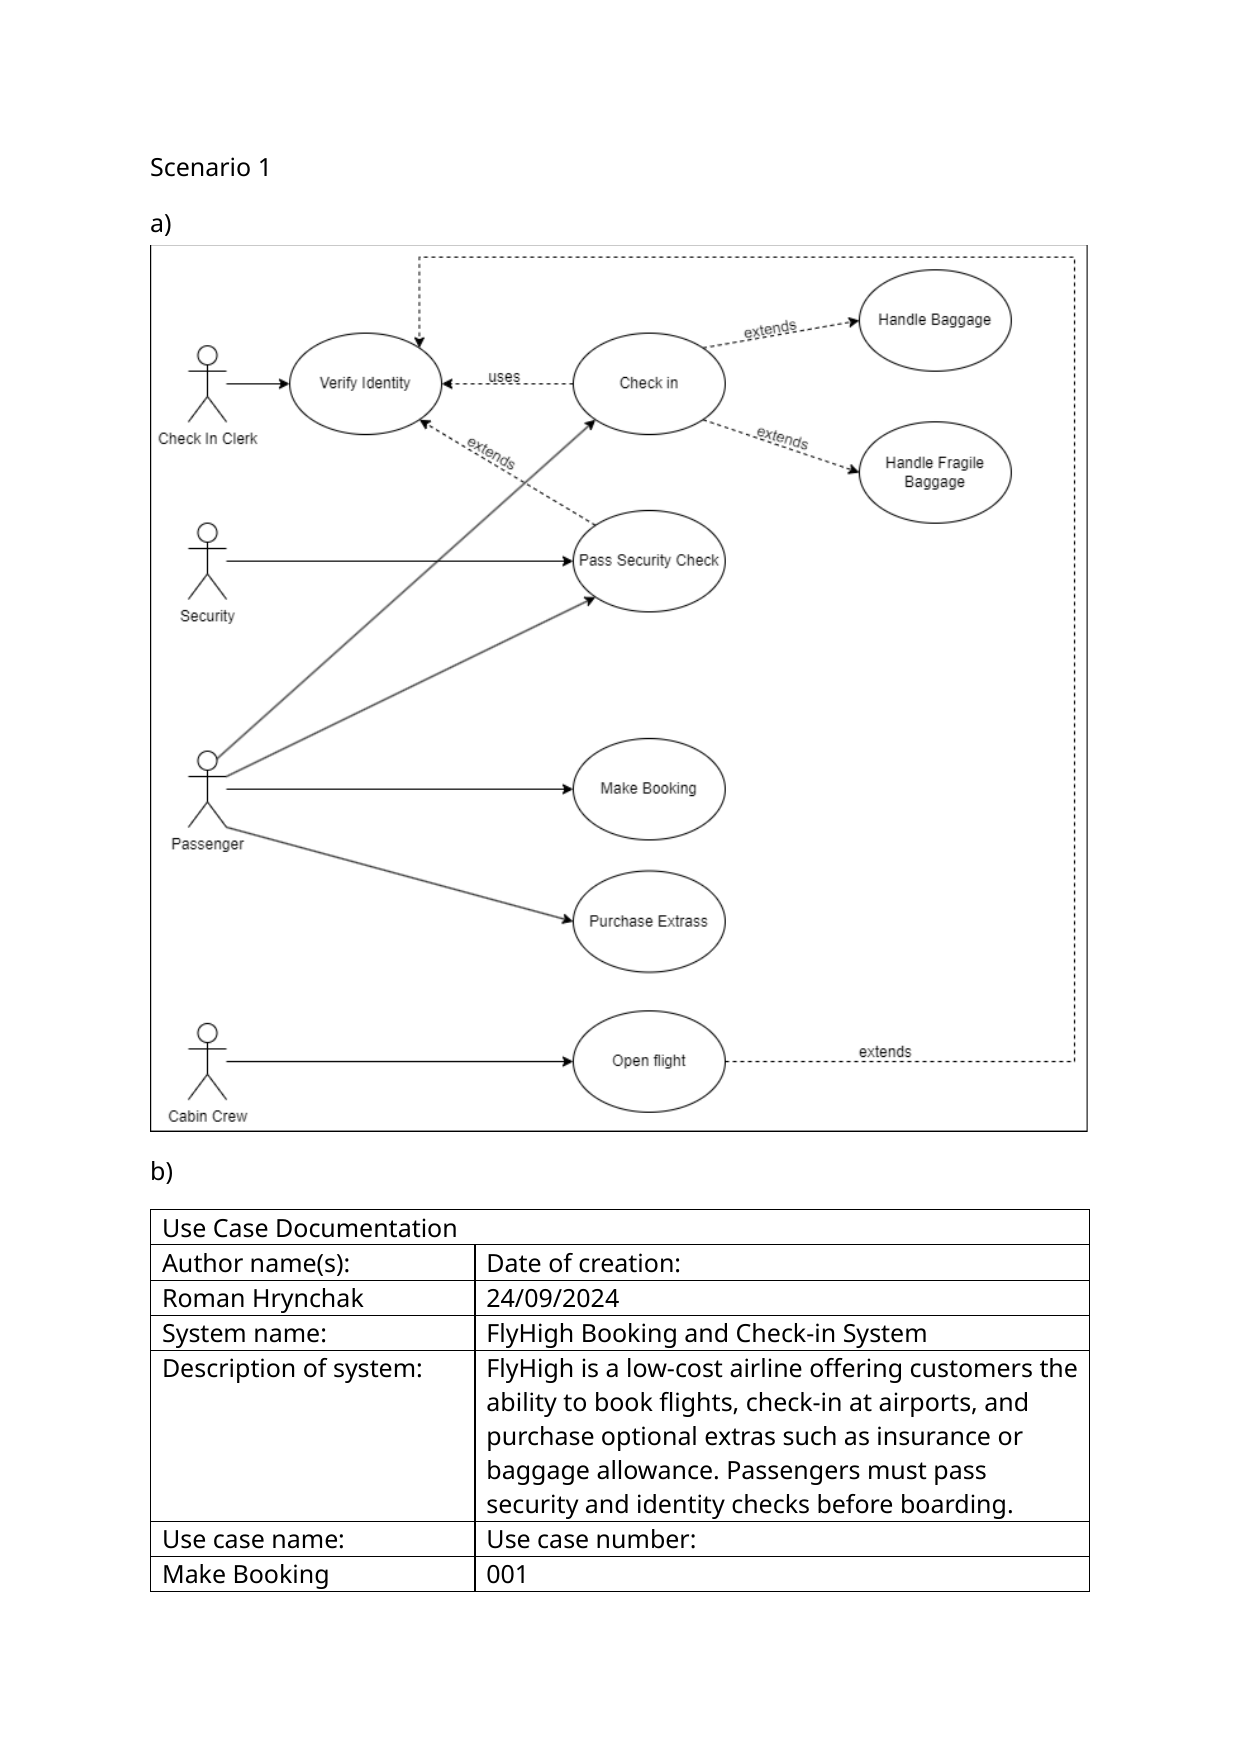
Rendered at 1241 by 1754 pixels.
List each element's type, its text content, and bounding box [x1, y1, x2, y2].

table_cell Description of system: [151, 1351, 474, 1521]
picture [150, 245, 1088, 1132]
table_header Use Case Documentation [151, 1210, 1089, 1244]
table_cell System name: [151, 1316, 474, 1350]
table_cell Roman Hrynchak [151, 1281, 474, 1314]
table_cell 001 [476, 1557, 1089, 1591]
table_cell Date of creation: [476, 1245, 1089, 1279]
table_cell FlyHigh is a low-cost airline offering customers the ability to book flights, check-in at airports, and purchase optional extras such as insurance or baggage allowance. Passengers must pass security and identity checks before boarding. [476, 1351, 1089, 1521]
table_cell 24/09/2024 [476, 1281, 1089, 1314]
table_cell Make Booking [151, 1557, 474, 1591]
table_cell Use case name: [151, 1522, 474, 1556]
table_cell Author name(s): [151, 1245, 474, 1279]
table_cell FlyHigh Booking and Check-in System [476, 1316, 1089, 1350]
text Scenario 1 [150, 150, 1090, 184]
text b) [150, 1153, 1090, 1187]
table_cell Use case number: [476, 1522, 1089, 1556]
